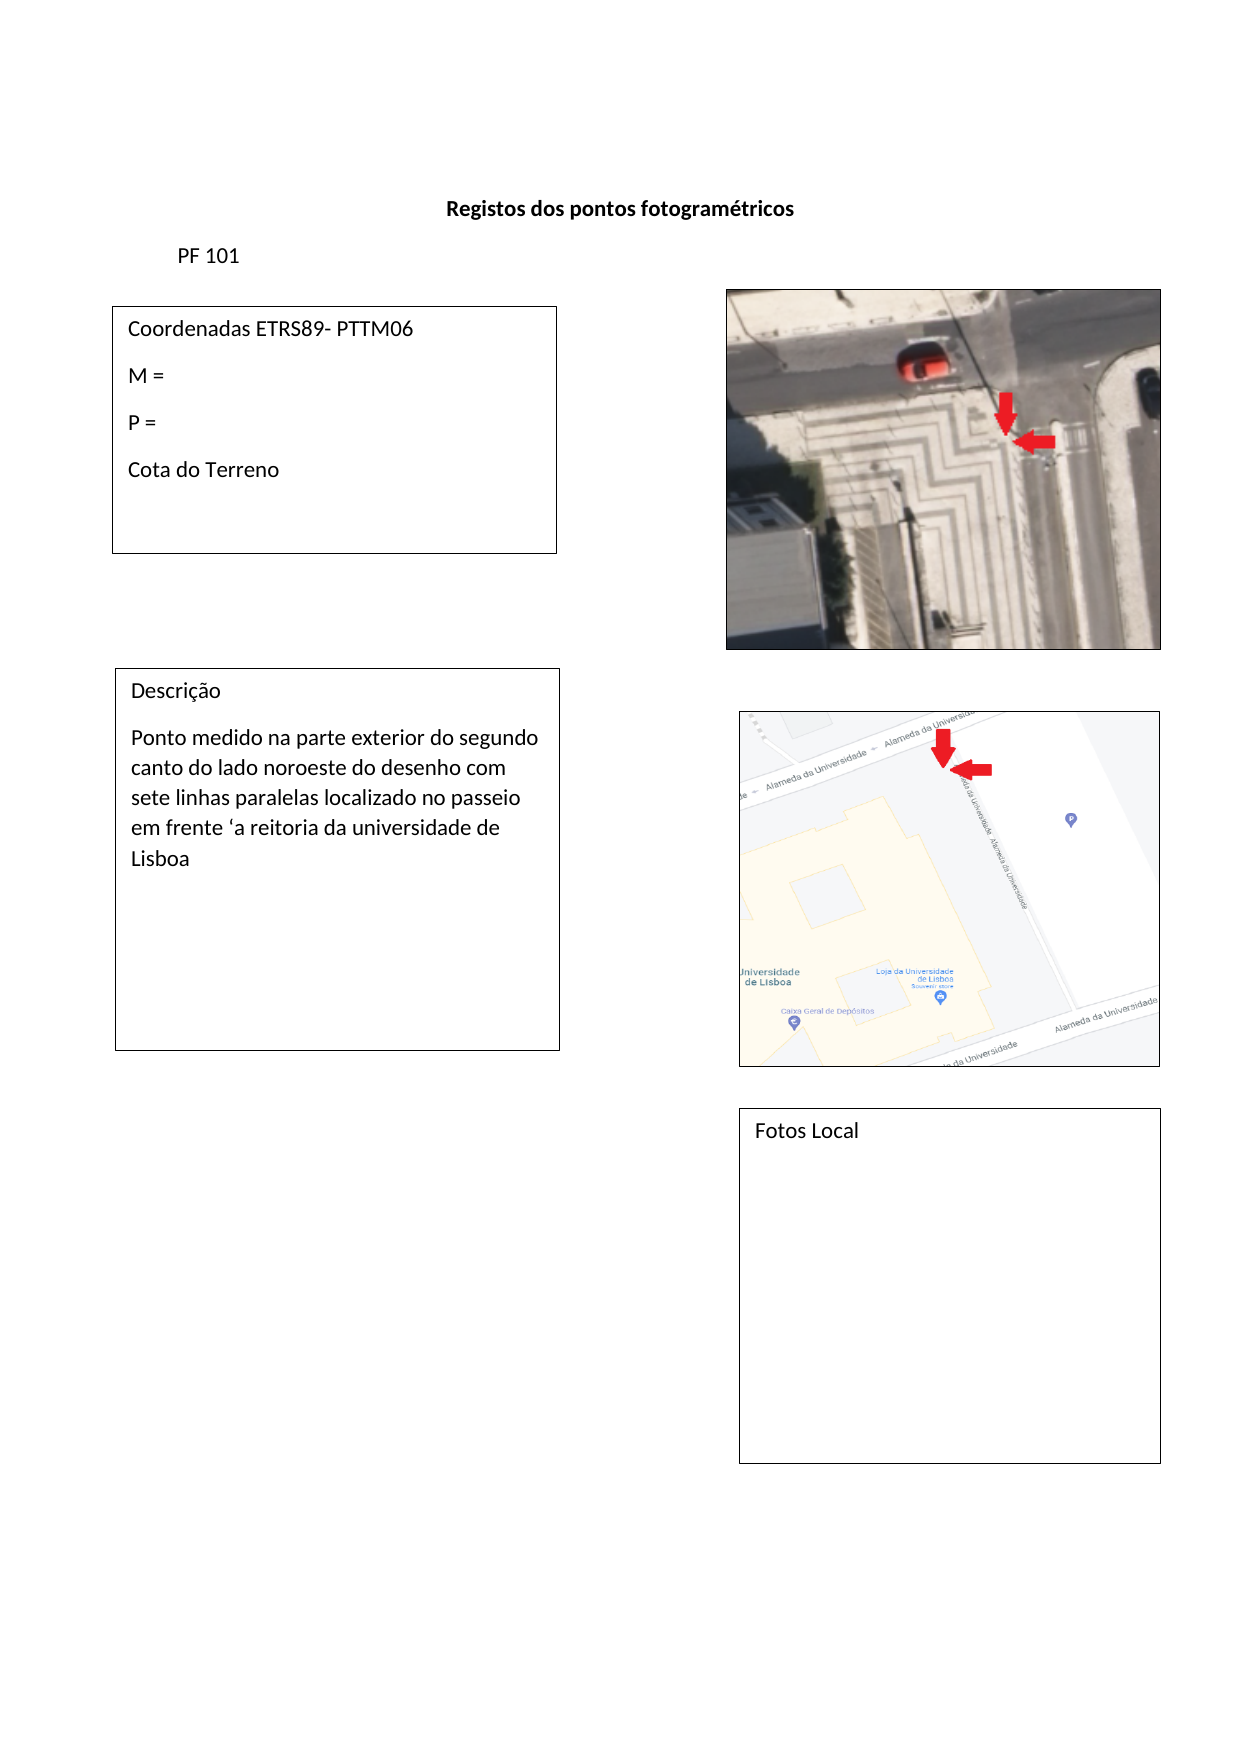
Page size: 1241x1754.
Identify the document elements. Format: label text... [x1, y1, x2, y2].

text PF 101 [177, 241, 1063, 269]
text Registos dos pontos fotogramétricos [177, 194, 1063, 222]
picture [740, 712, 1159, 1066]
picture [727, 290, 1160, 649]
